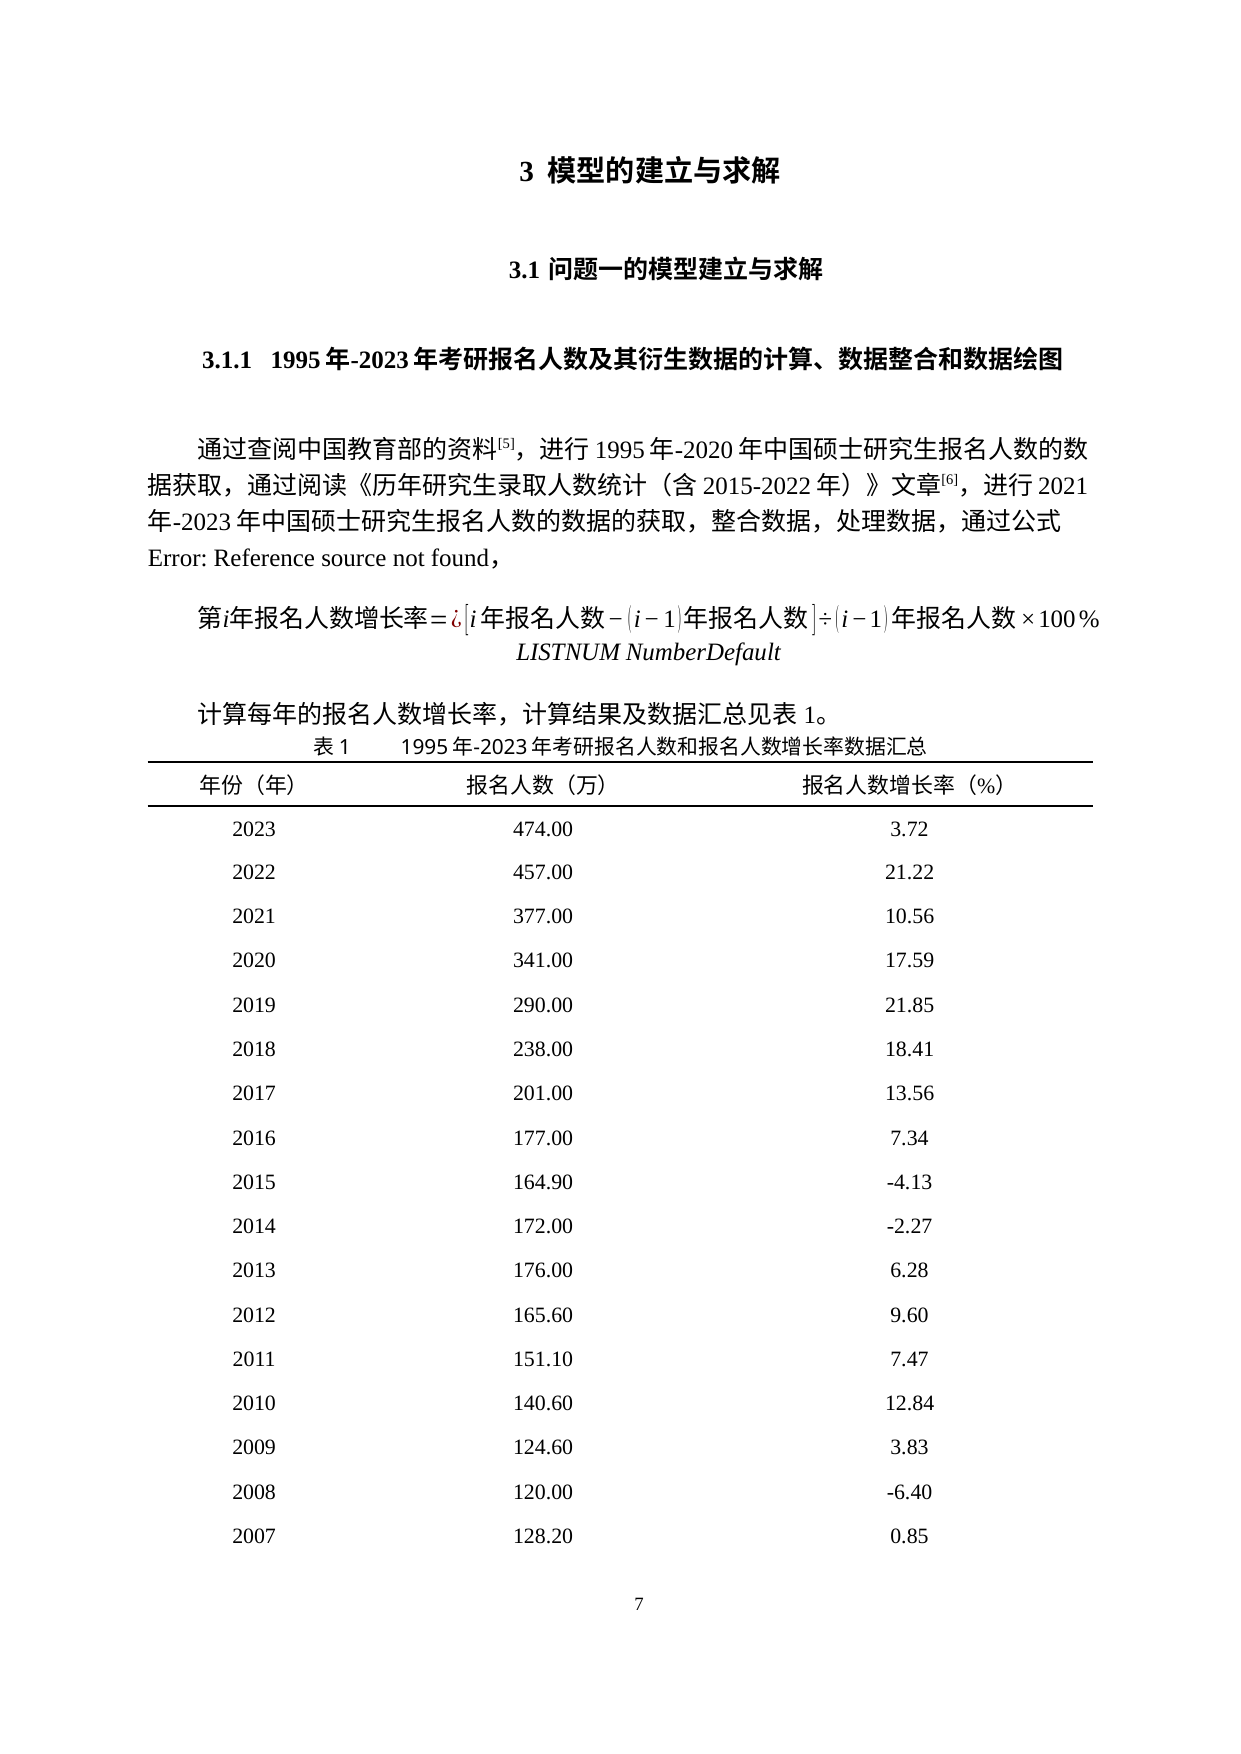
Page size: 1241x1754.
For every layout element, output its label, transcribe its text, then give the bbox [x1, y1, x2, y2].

table_cell 377.00 [360, 894, 726, 938]
table_cell 457.00 [360, 849, 726, 894]
table_cell 2008 [148, 1469, 360, 1513]
table_cell 2014 [148, 1204, 360, 1248]
table_cell 2010 [148, 1381, 360, 1425]
table_cell 151.10 [360, 1336, 726, 1381]
table_cell 201.00 [360, 1071, 726, 1115]
table_cell 13.56 [726, 1071, 1092, 1115]
table_cell 2018 [148, 1026, 360, 1071]
table_cell 7.34 [726, 1115, 1092, 1159]
table_cell 2009 [148, 1425, 360, 1469]
table_cell -6.40 [726, 1469, 1092, 1513]
table_cell 120.00 [360, 1469, 726, 1513]
table_cell 2017 [148, 1071, 360, 1115]
table_cell 165.60 [360, 1292, 726, 1336]
table_cell 10.56 [726, 894, 1092, 938]
subtitle 1995年-2023年考研报名人数及其衍生数据的计算、数据整合和数据绘图 [223, 339, 1092, 376]
table_cell 12.84 [726, 1381, 1092, 1425]
table_cell -4.13 [726, 1159, 1092, 1203]
table_cell 474.00 [360, 807, 726, 849]
table_cell 290.00 [360, 982, 726, 1026]
table_cell 2015 [148, 1159, 360, 1203]
table_cell 17.59 [726, 938, 1092, 982]
table_cell 172.00 [360, 1204, 726, 1248]
table_cell 176.00 [360, 1248, 726, 1292]
table_cell 2019 [148, 982, 360, 1026]
table_cell 164.90 [360, 1159, 726, 1203]
table_cell 7.47 [726, 1336, 1092, 1381]
table_header 报名人数（万） [360, 763, 726, 805]
table_cell 2012 [148, 1292, 360, 1336]
table_cell 128.20 [360, 1514, 726, 1558]
table_cell 3.83 [726, 1425, 1092, 1469]
subtitle 问题一的模型建立与求解 [239, 249, 1092, 286]
table_cell 21.85 [726, 982, 1092, 1026]
table_cell 124.60 [360, 1425, 726, 1469]
table_header 报名人数增长率（%） [726, 763, 1092, 805]
table_cell -2.27 [726, 1204, 1092, 1248]
table_cell 9.60 [726, 1292, 1092, 1336]
table_cell 2023 [148, 807, 360, 849]
table_cell 18.41 [726, 1026, 1092, 1071]
table_cell 140.60 [360, 1381, 726, 1425]
table_cell 2007 [148, 1514, 360, 1558]
table_cell 2013 [148, 1248, 360, 1292]
table_header 年份（年） [148, 763, 360, 805]
subtitle 模型的建立与求解 [207, 148, 1092, 190]
text 表 1 1995年-2023年考研报名人数和报名人数增长率数据汇总 [148, 731, 1092, 761]
table_cell 177.00 [360, 1115, 726, 1159]
text 通过查阅中国教育部的资料[5]，进行1995年-2020年中国硕士研究生报名人数的数据获取，通过阅读《历年研究生录取人数统计（含2015-2022年）》文章[6]，进行2021年-2023年中国硕士研究生报名人数的数据的获取，整合数据，处理数据，通过公式(1)， [148, 429, 1092, 574]
table_cell 2021 [148, 894, 360, 938]
table_cell 2020 [148, 938, 360, 982]
table_cell 2016 [148, 1115, 360, 1159]
table_cell 2022 [148, 849, 360, 894]
text 计算每年的报名人数增长率，计算结果及数据汇总见表 1。 [148, 694, 1092, 731]
table_cell 3.72 [726, 807, 1092, 849]
table_cell 21.22 [726, 849, 1092, 894]
table_cell 2011 [148, 1336, 360, 1381]
table_cell 6.28 [726, 1248, 1092, 1292]
table_cell 238.00 [360, 1026, 726, 1071]
table_cell 341.00 [360, 938, 726, 982]
table_cell 0.85 [726, 1514, 1092, 1558]
